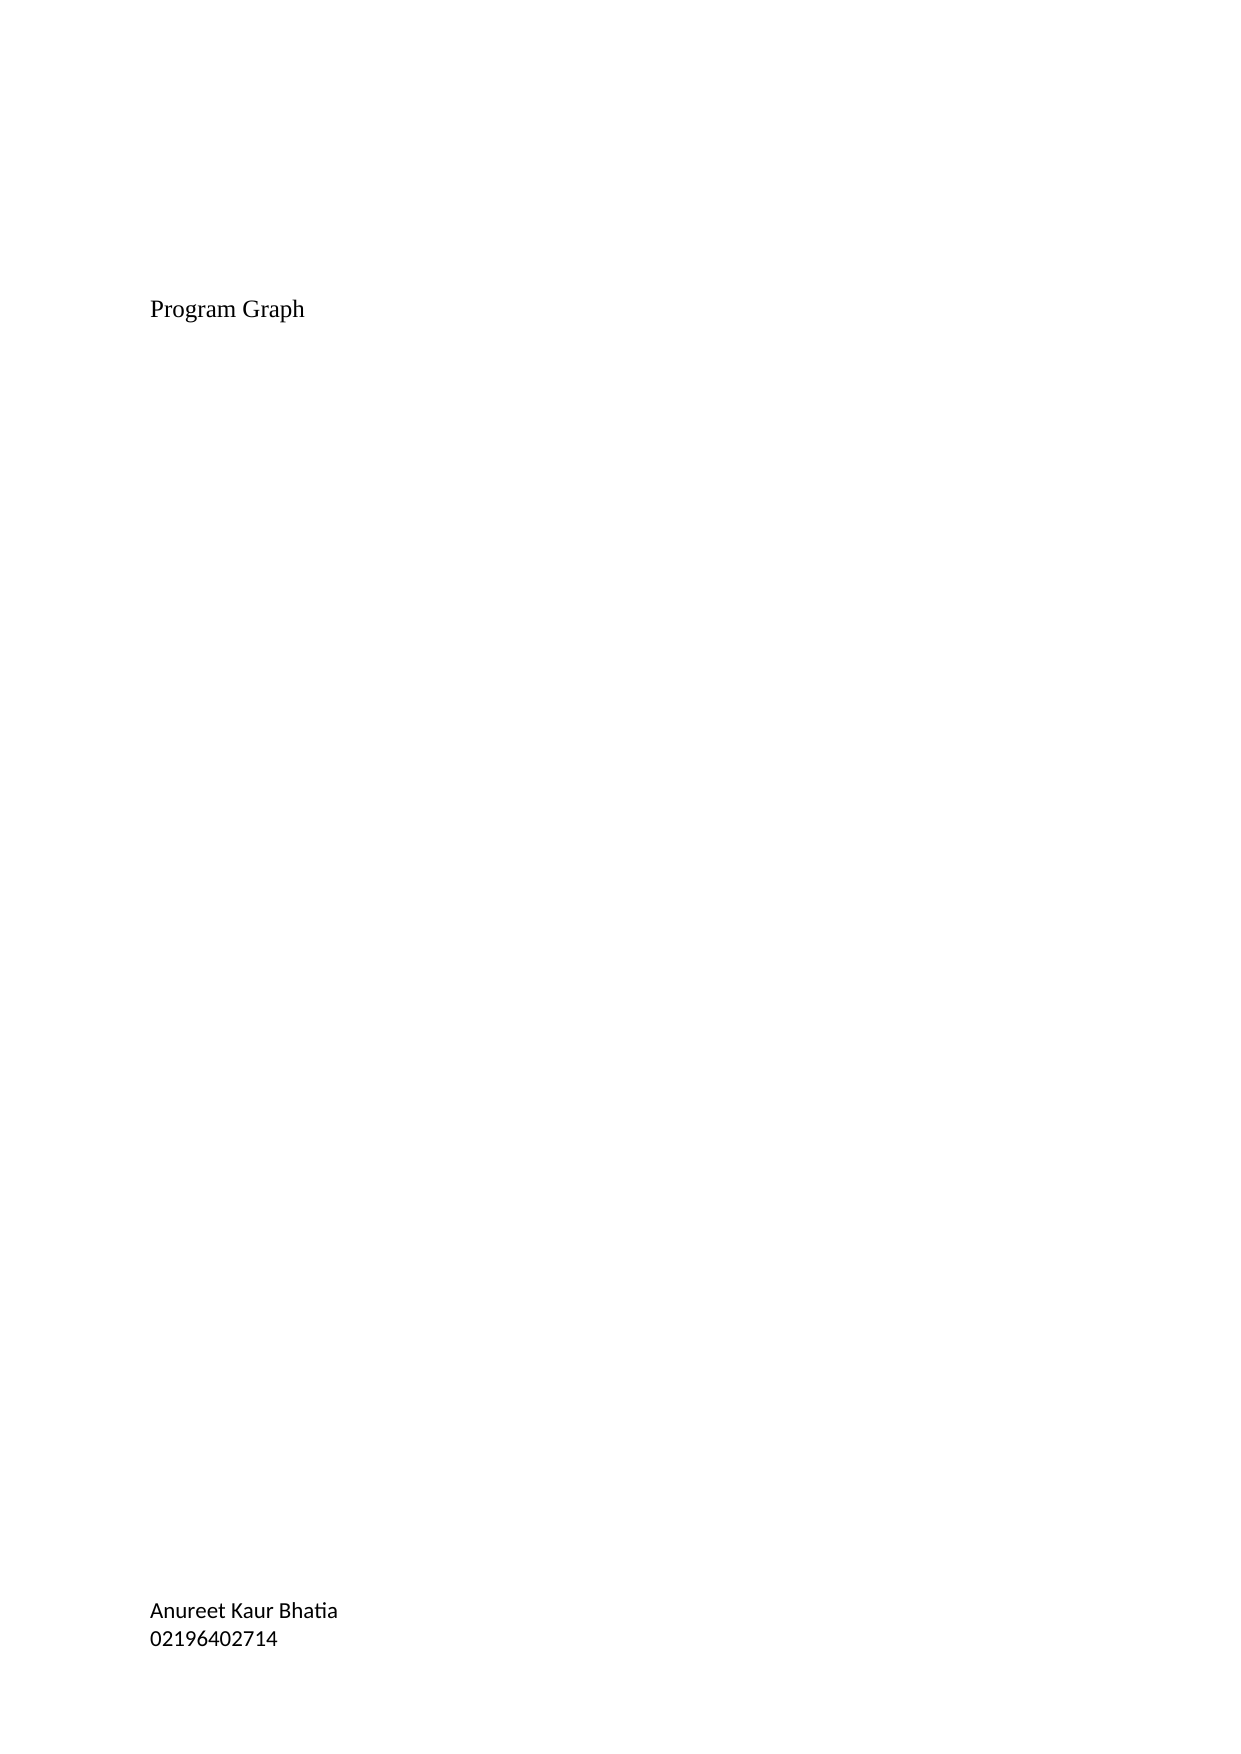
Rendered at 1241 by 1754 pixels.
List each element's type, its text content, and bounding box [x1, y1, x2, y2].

text Program Graph [150, 294, 1090, 322]
